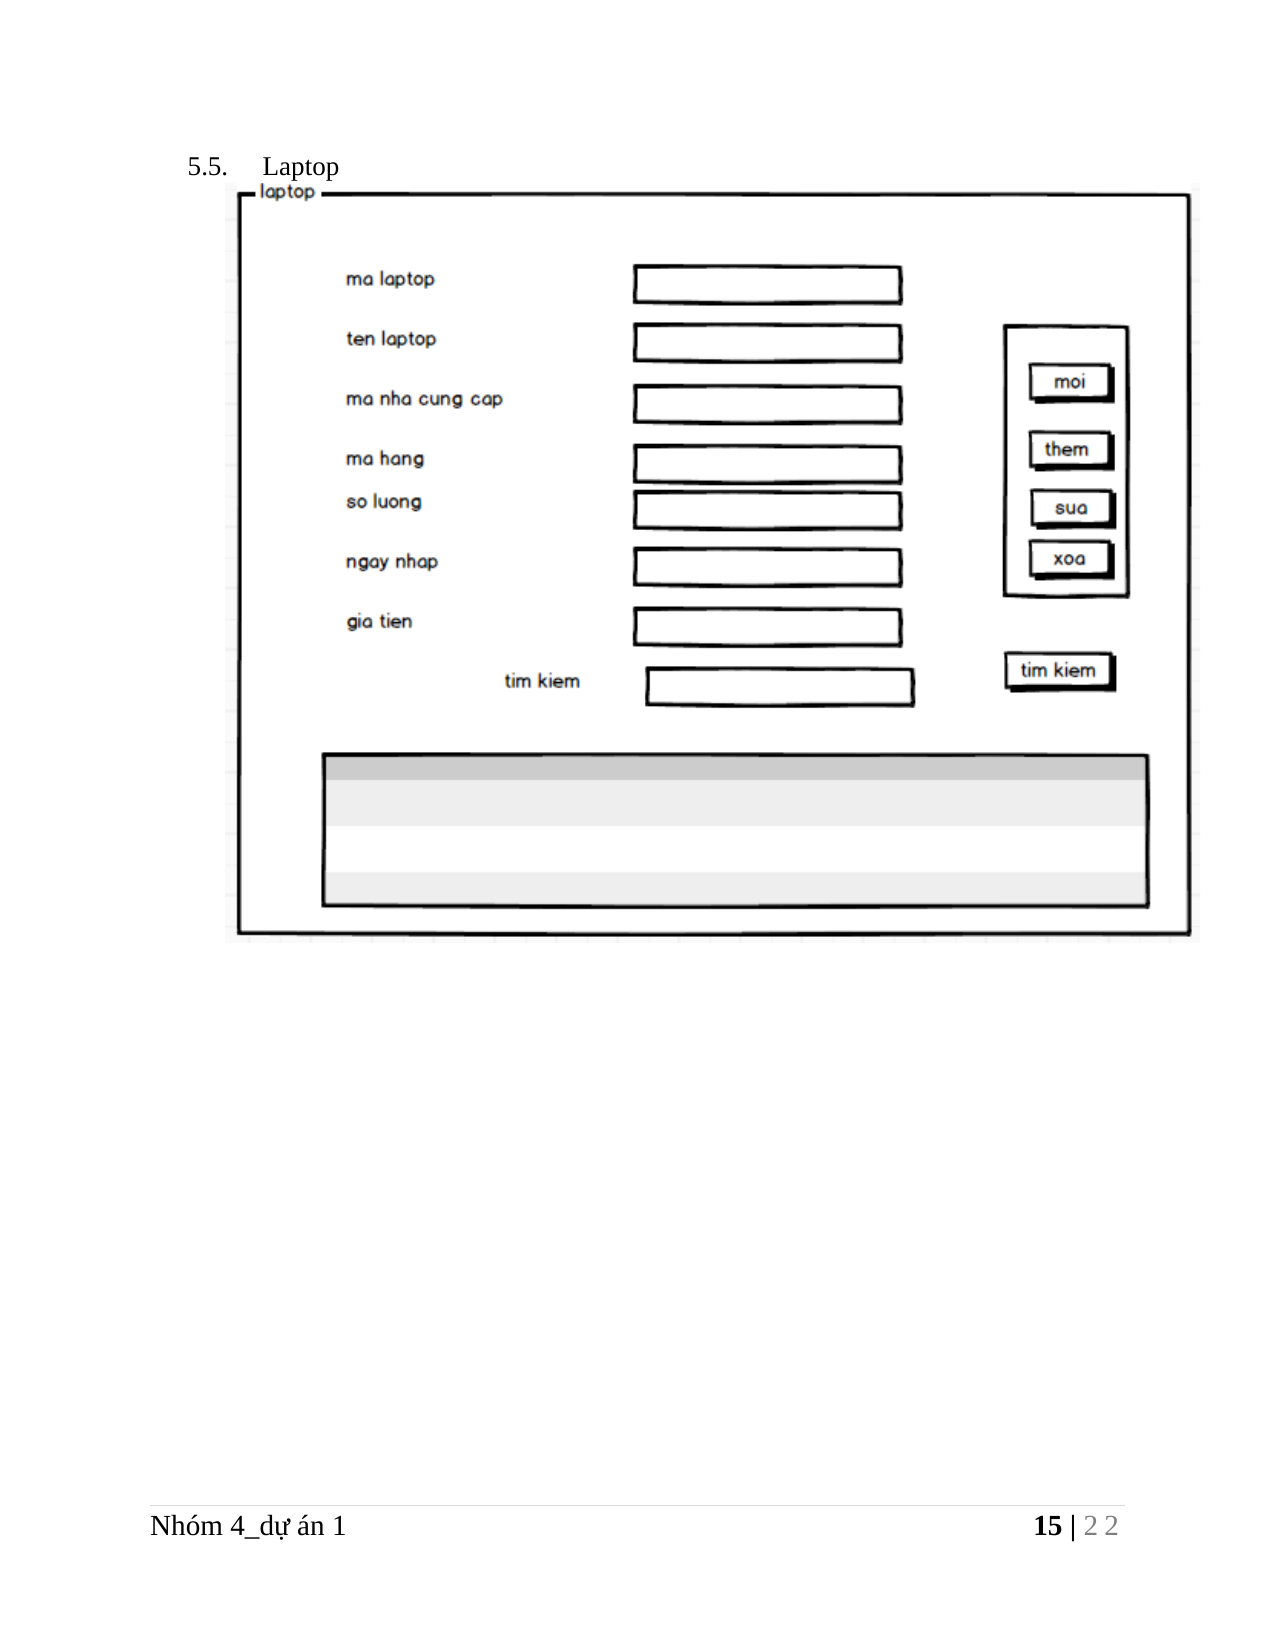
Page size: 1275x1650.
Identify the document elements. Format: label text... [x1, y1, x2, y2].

list Laptop [187, 150, 1125, 181]
picture [225, 183, 1200, 943]
